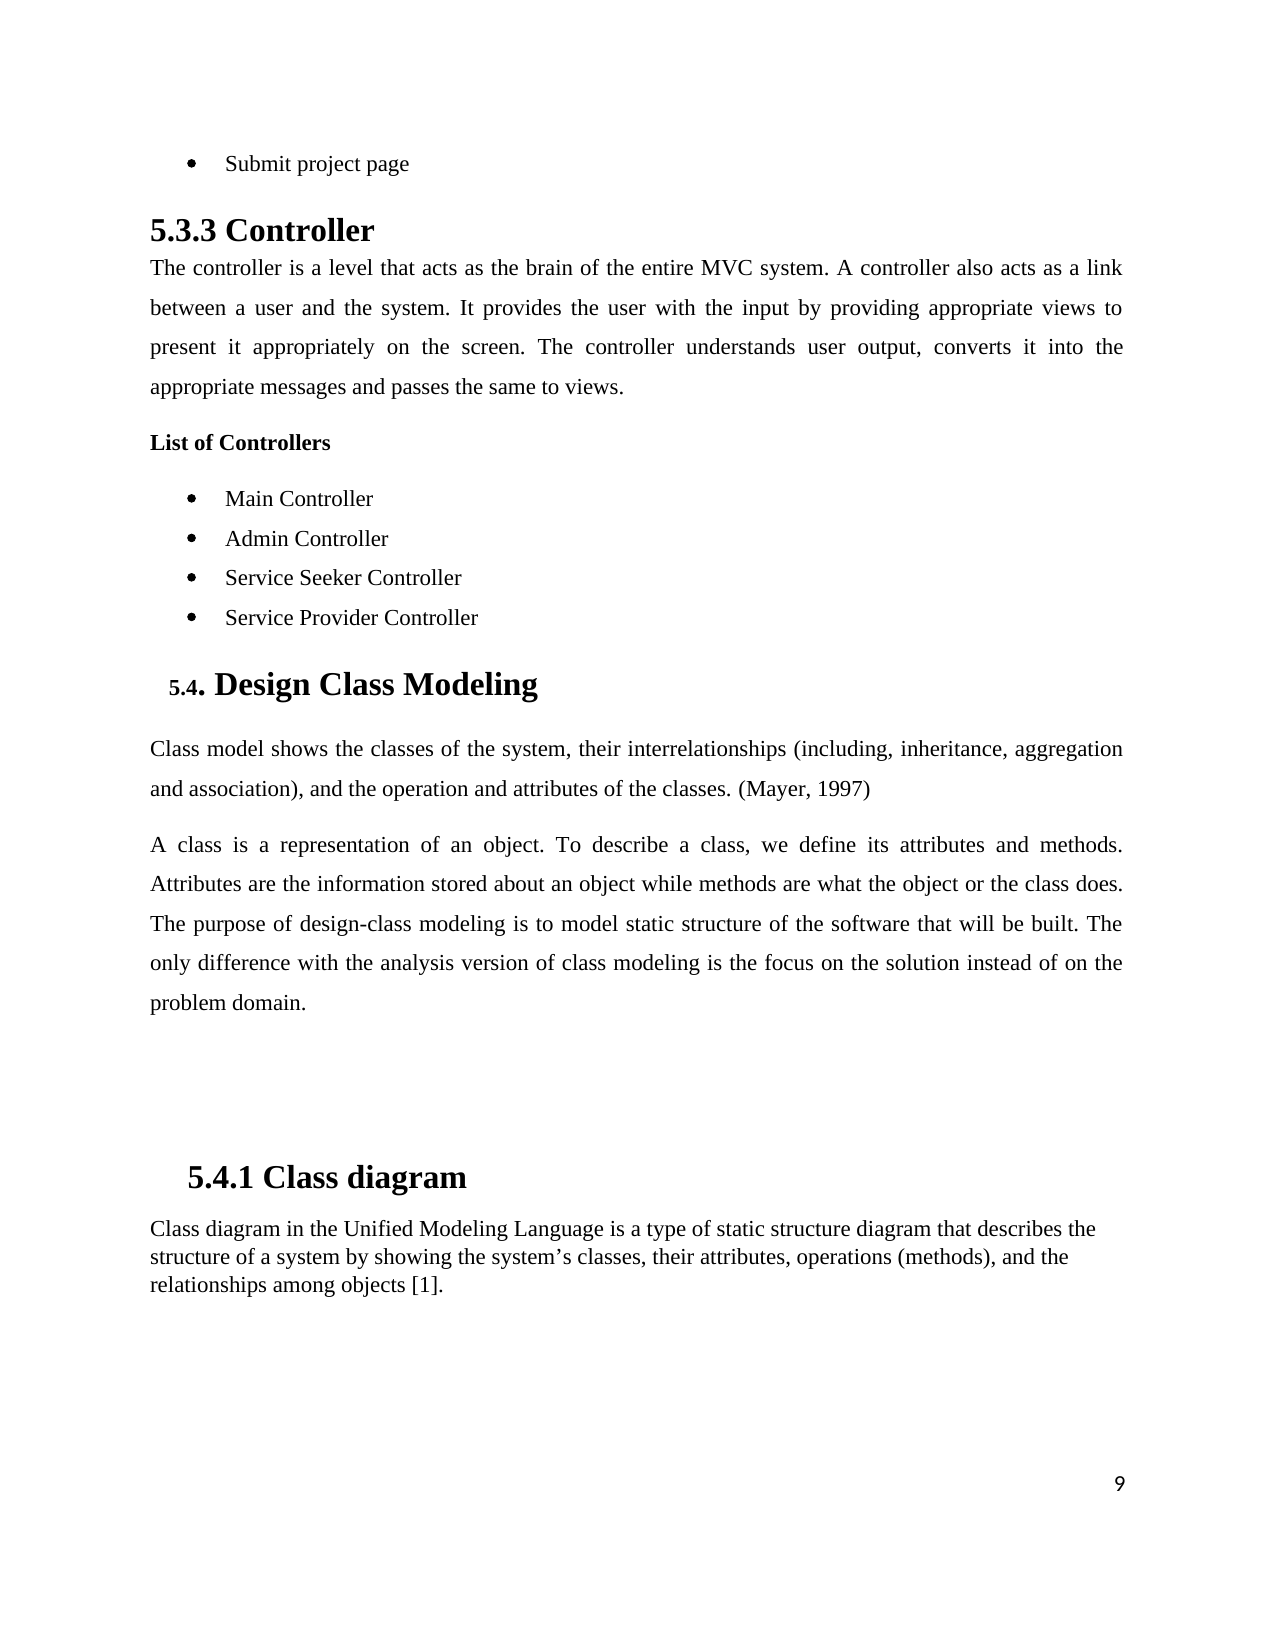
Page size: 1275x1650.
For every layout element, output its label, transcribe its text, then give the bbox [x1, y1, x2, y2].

subtitle 5.3.3 Controller [150, 210, 1125, 249]
list Service Seeker Controller [187, 564, 1125, 590]
text Class model shows the classes of the system, their interrelationships (including, inheritance, aggregation and association), and the operation and attributes of the classes. (Mayer, 1997) [150, 735, 1125, 801]
subtitle 5.4. Design Class Modeling [169, 664, 1125, 702]
text Class diagram in the Unified Modeling Language is a type of static structure diagram that describes the structure of a system by showing the system’s classes, their attributes, operations (methods), and the relationships among objects [1]. [150, 1214, 1125, 1298]
list Admin Controller [187, 524, 1125, 551]
subtitle Class diagram [187, 1157, 1125, 1195]
text A class is a representation of an object. To describe a class, we define its attributes and methods. Attributes are the information stored about an object while methods are what the object or the class does. The purpose of design-class modeling is to model static structure of the software that will be built. The only difference with the analysis version of class modeling is the focus on the solution instead of on the problem domain. [150, 831, 1125, 1015]
text The controller is a level that acts as the brain of the entire MVC system. A controller also acts as a link between a user and the system. It provides the user with the input by providing appropriate views to present it appropriately on the screen. The controller understands user output, converts it into the appropriate messages and passes the same to views. [150, 254, 1125, 399]
text List of Controllers [150, 429, 1125, 455]
list Submit project page [187, 150, 1125, 176]
list Main Controller [187, 485, 1125, 511]
list Service Provider Controller [187, 603, 1125, 630]
